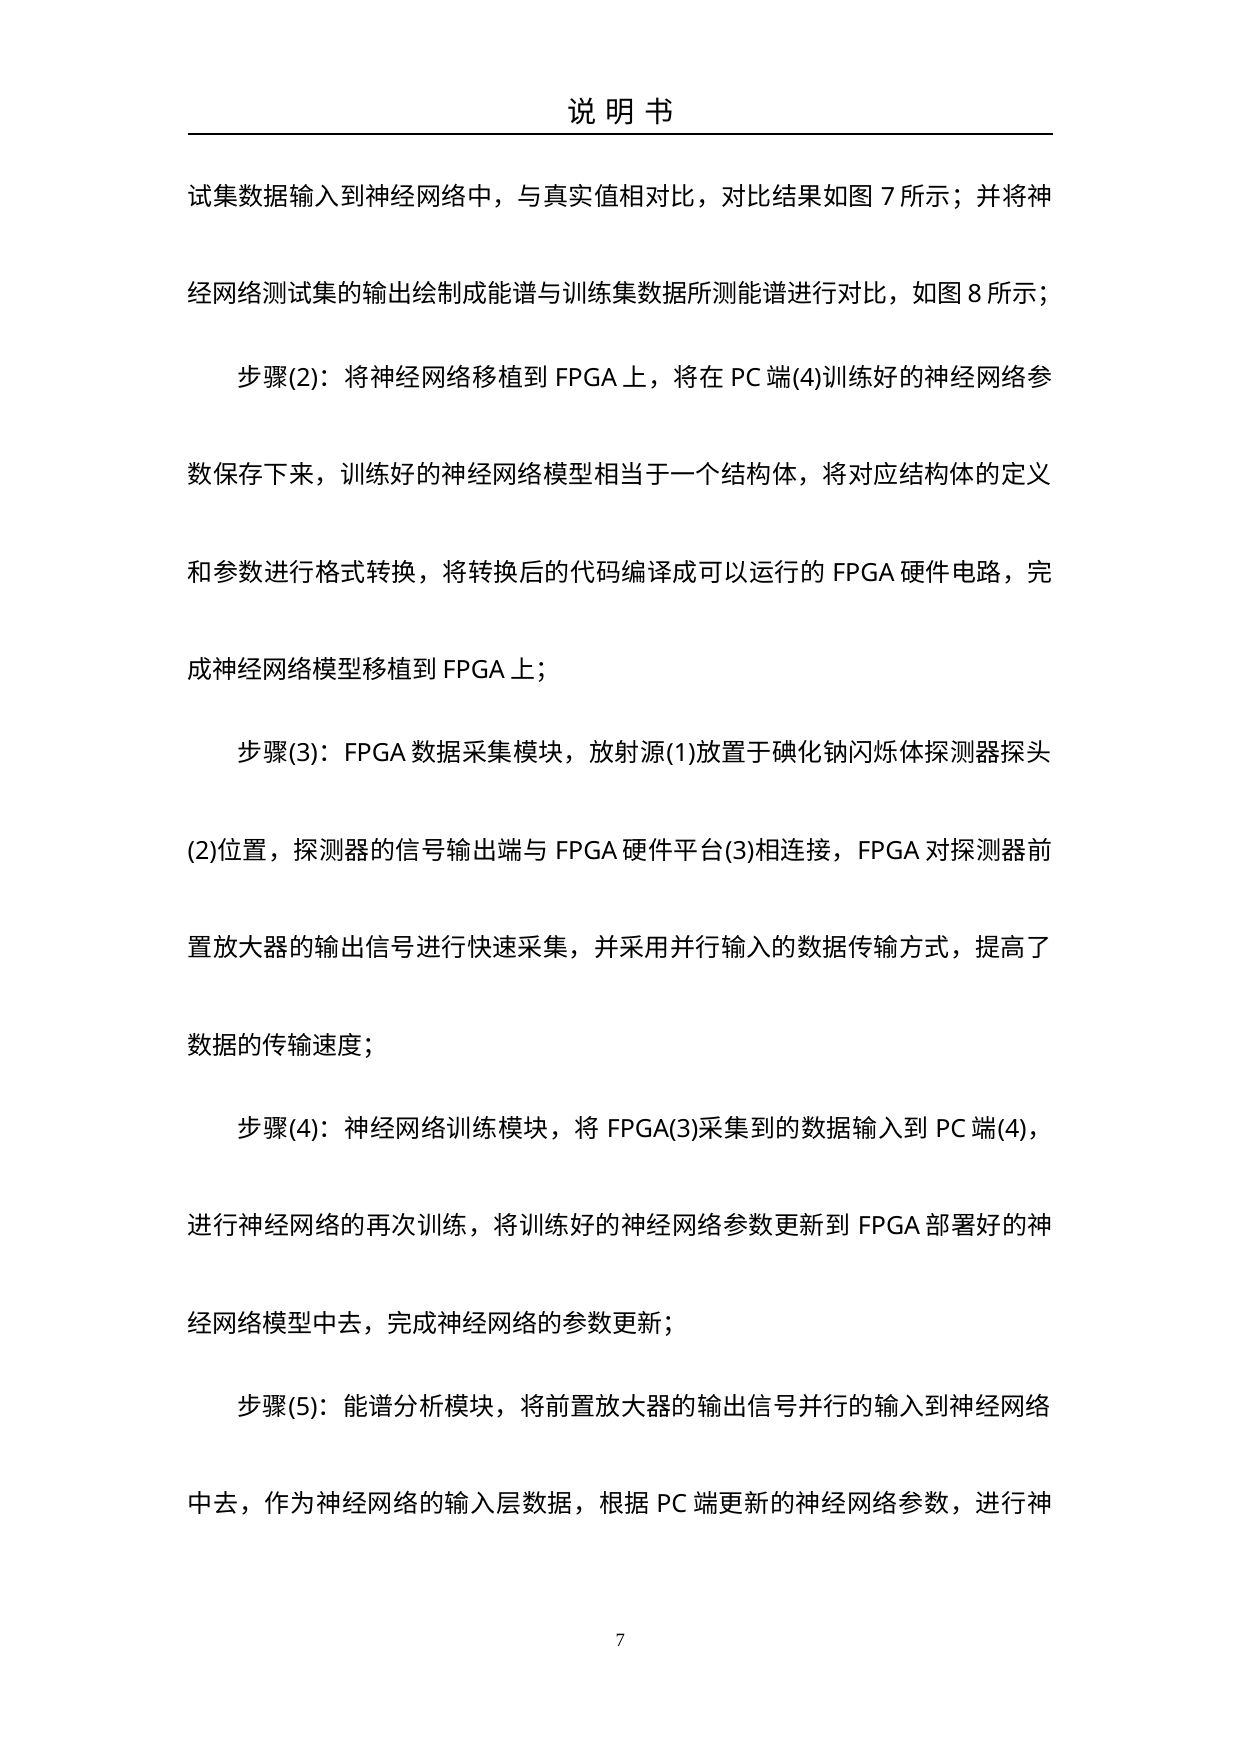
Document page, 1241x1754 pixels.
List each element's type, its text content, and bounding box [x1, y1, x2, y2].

text 步骤(4)：神经网络训练模块，将FPGA(3)采集到的数据输入到PC端(4)，进行神经网络的再次训练，将训练好的神经网络参数更新到FPGA部署好的神经网络模型中去，完成神经网络的参数更新； [187, 1094, 1053, 1354]
text 步骤(2)：将神经网络移植到FPGA上，将在PC端(4)训练好的神经网络参数保存下来，训练好的神经网络模型相当于一个结构体，将对应结构体的定义和参数进行格式转换，将转换后的代码编译成可以运行的FPGA硬件电路，完成神经网络模型移植到FPGA上； [187, 343, 1053, 700]
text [187, 162, 1053, 324]
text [187, 1372, 1053, 1534]
text 步骤(3)：FPGA数据采集模块，放射源(1)放置于碘化钠闪烁体探测器探头(2)位置，探测器的信号输出端与FPGA硬件平台(3)相连接，FPGA对探测器前置放大器的输出信号进行快速采集，并采用并行输入的数据传输方式，提高了数据的传输速度； [187, 718, 1053, 1076]
